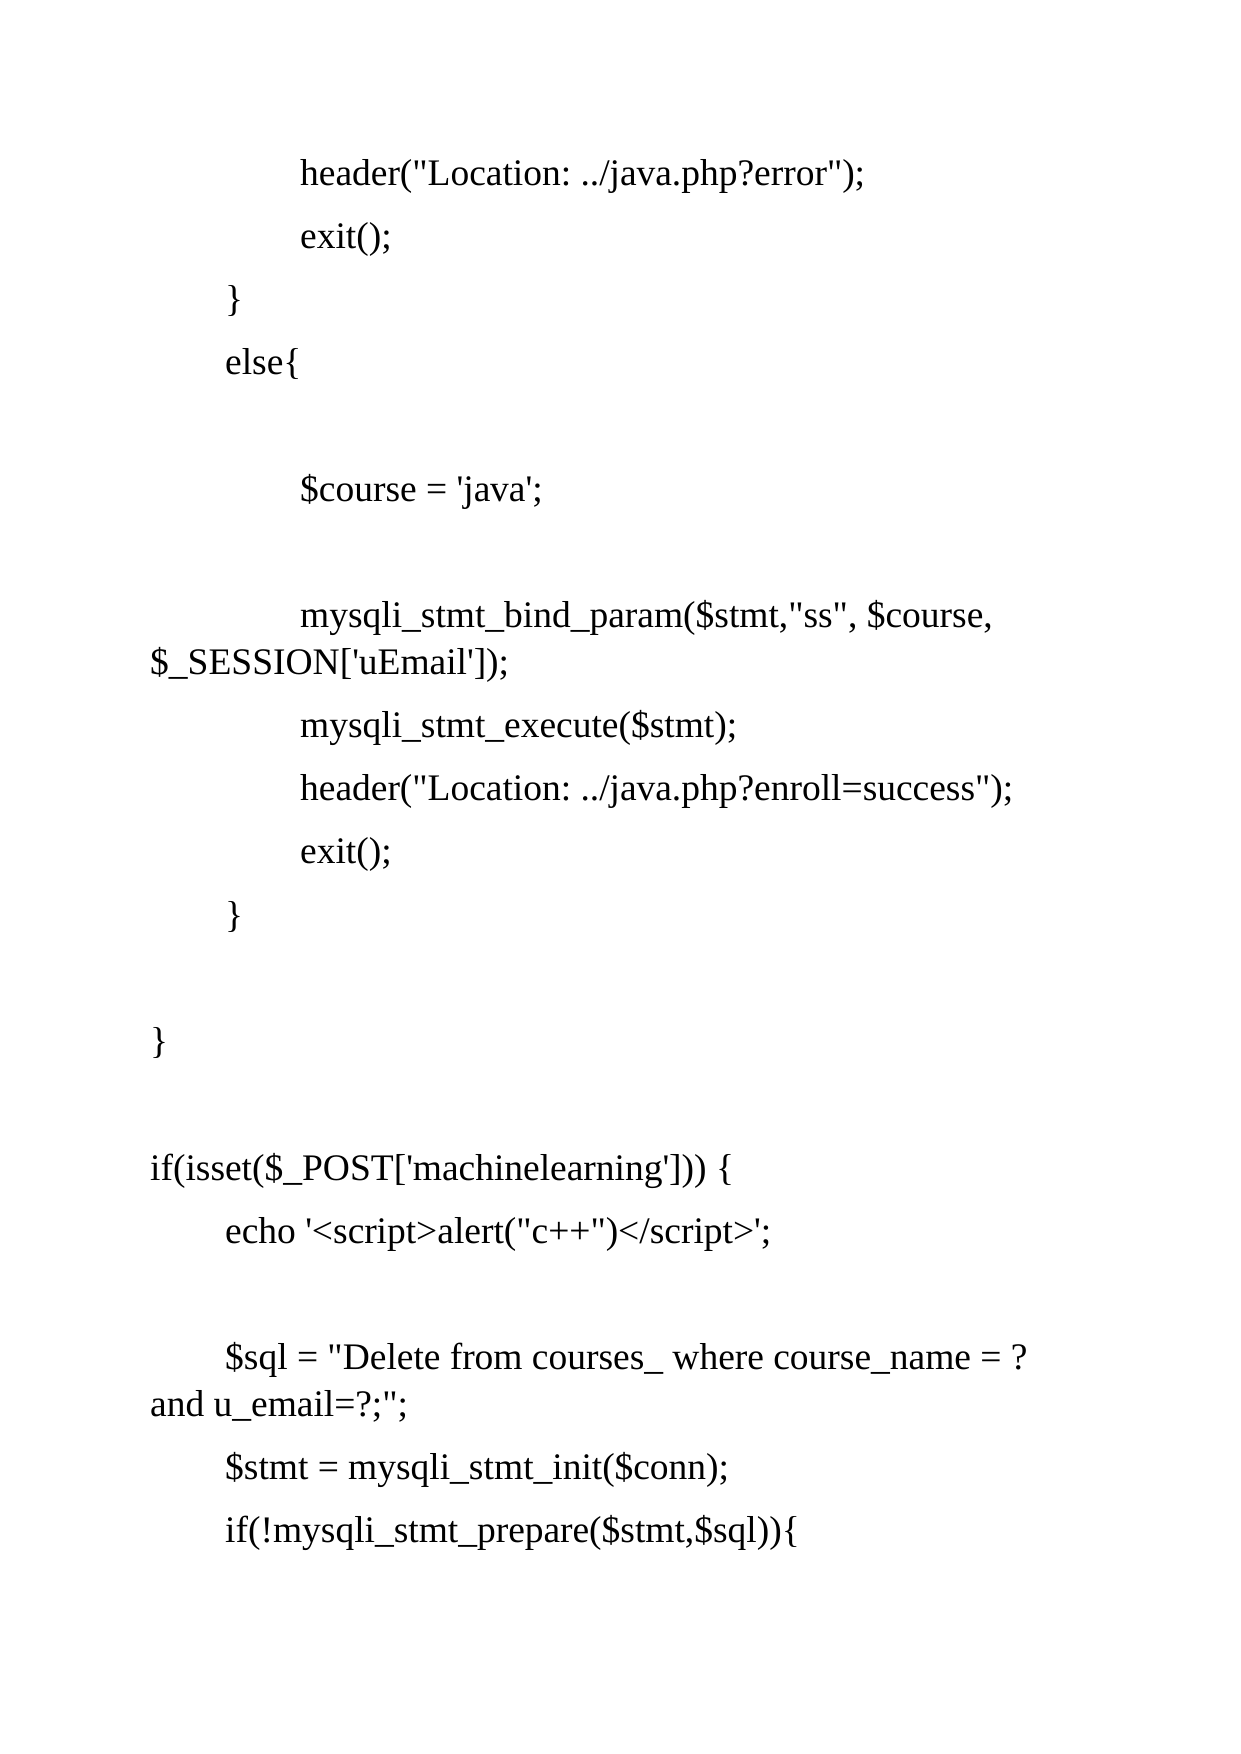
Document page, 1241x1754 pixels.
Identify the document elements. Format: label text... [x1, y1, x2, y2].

text exit(); [150, 213, 1090, 256]
text if(!mysqli_stmt_prepare($stmt,$sql)){ [150, 1508, 1090, 1551]
text } [150, 276, 1090, 319]
text exit(); [150, 829, 1090, 872]
text $sql = "Delete from courses_ where course_name = ? and u_email=?;"; [150, 1335, 1090, 1424]
text echo '<script>alert("c++")</script>'; [150, 1208, 1090, 1251]
text else{ [150, 340, 1090, 383]
text } [150, 892, 1090, 935]
text $stmt = mysqli_stmt_init($conn); [150, 1444, 1090, 1488]
text $course = 'java'; [150, 466, 1090, 509]
text header("Location: ../java.php?error"); [150, 150, 1090, 193]
text mysqli_stmt_execute($stmt); [150, 702, 1090, 746]
text if(isset($_POST['machinelearning'])) { [150, 1145, 1090, 1188]
text } [150, 1018, 1090, 1062]
text header("Location: ../java.php?enroll=success"); [150, 766, 1090, 809]
text mysqli_stmt_bind_param($stmt,"ss", $course,$_SESSION['uEmail']); [150, 593, 1090, 682]
